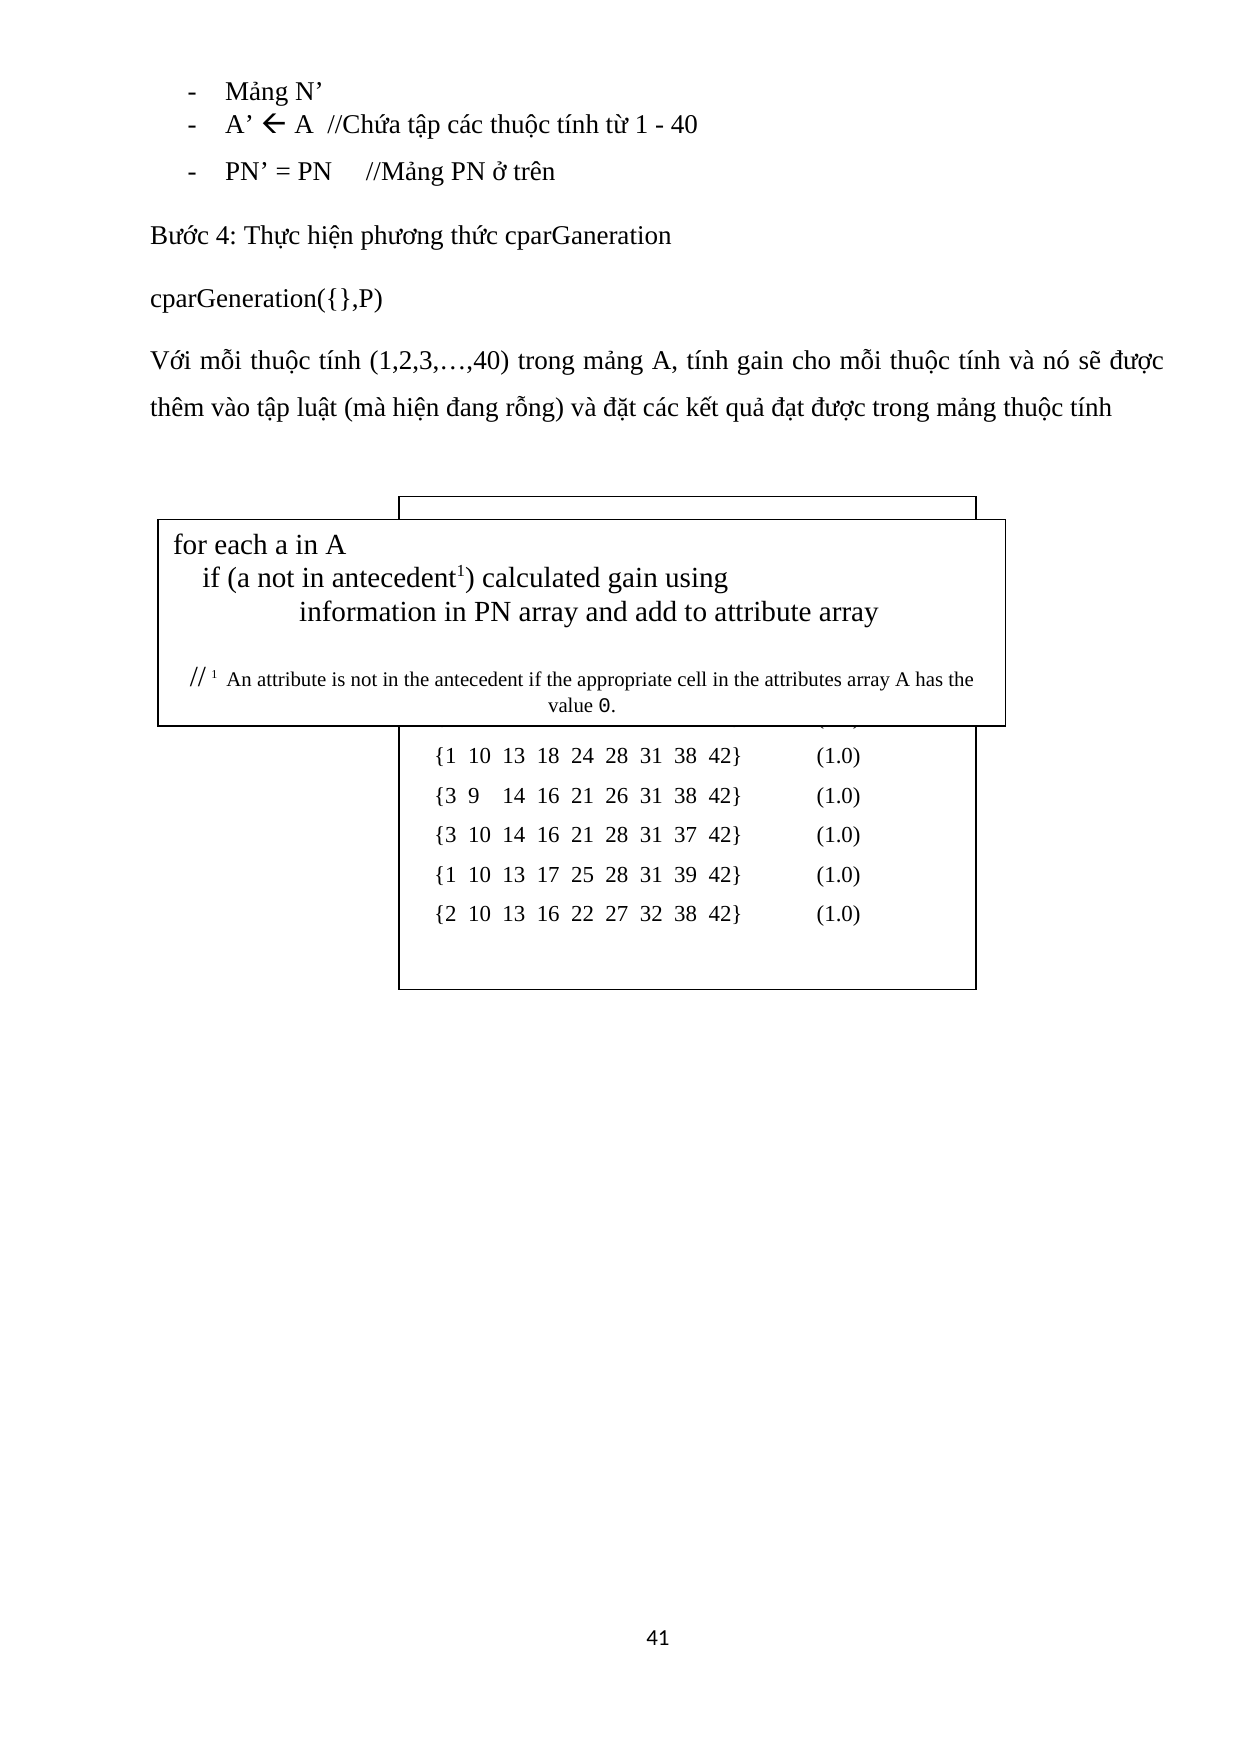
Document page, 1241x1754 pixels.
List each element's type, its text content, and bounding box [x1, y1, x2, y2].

text Với mỗi thuộc tính (1,2,3,…,40) trong mảng A, tính gain cho mỗi thuộc tính và nó sẽ được thêm vào tập luật (mà hiện đang rỗng) và đặt các kết quả đạt được trong mảng thuộc tính [150, 344, 1165, 422]
list Mảng N’ [187, 75, 1165, 106]
text cparGeneration({},P) [150, 282, 1165, 313]
list PN’ = PN //Mảng PN ở trên [187, 155, 1165, 187]
list A’ A //Chứa tập các thuộc tính từ 1 - 40 [187, 108, 1165, 140]
text Bước 4: Thực hiện phương thức cparGaneration [150, 219, 1165, 250]
